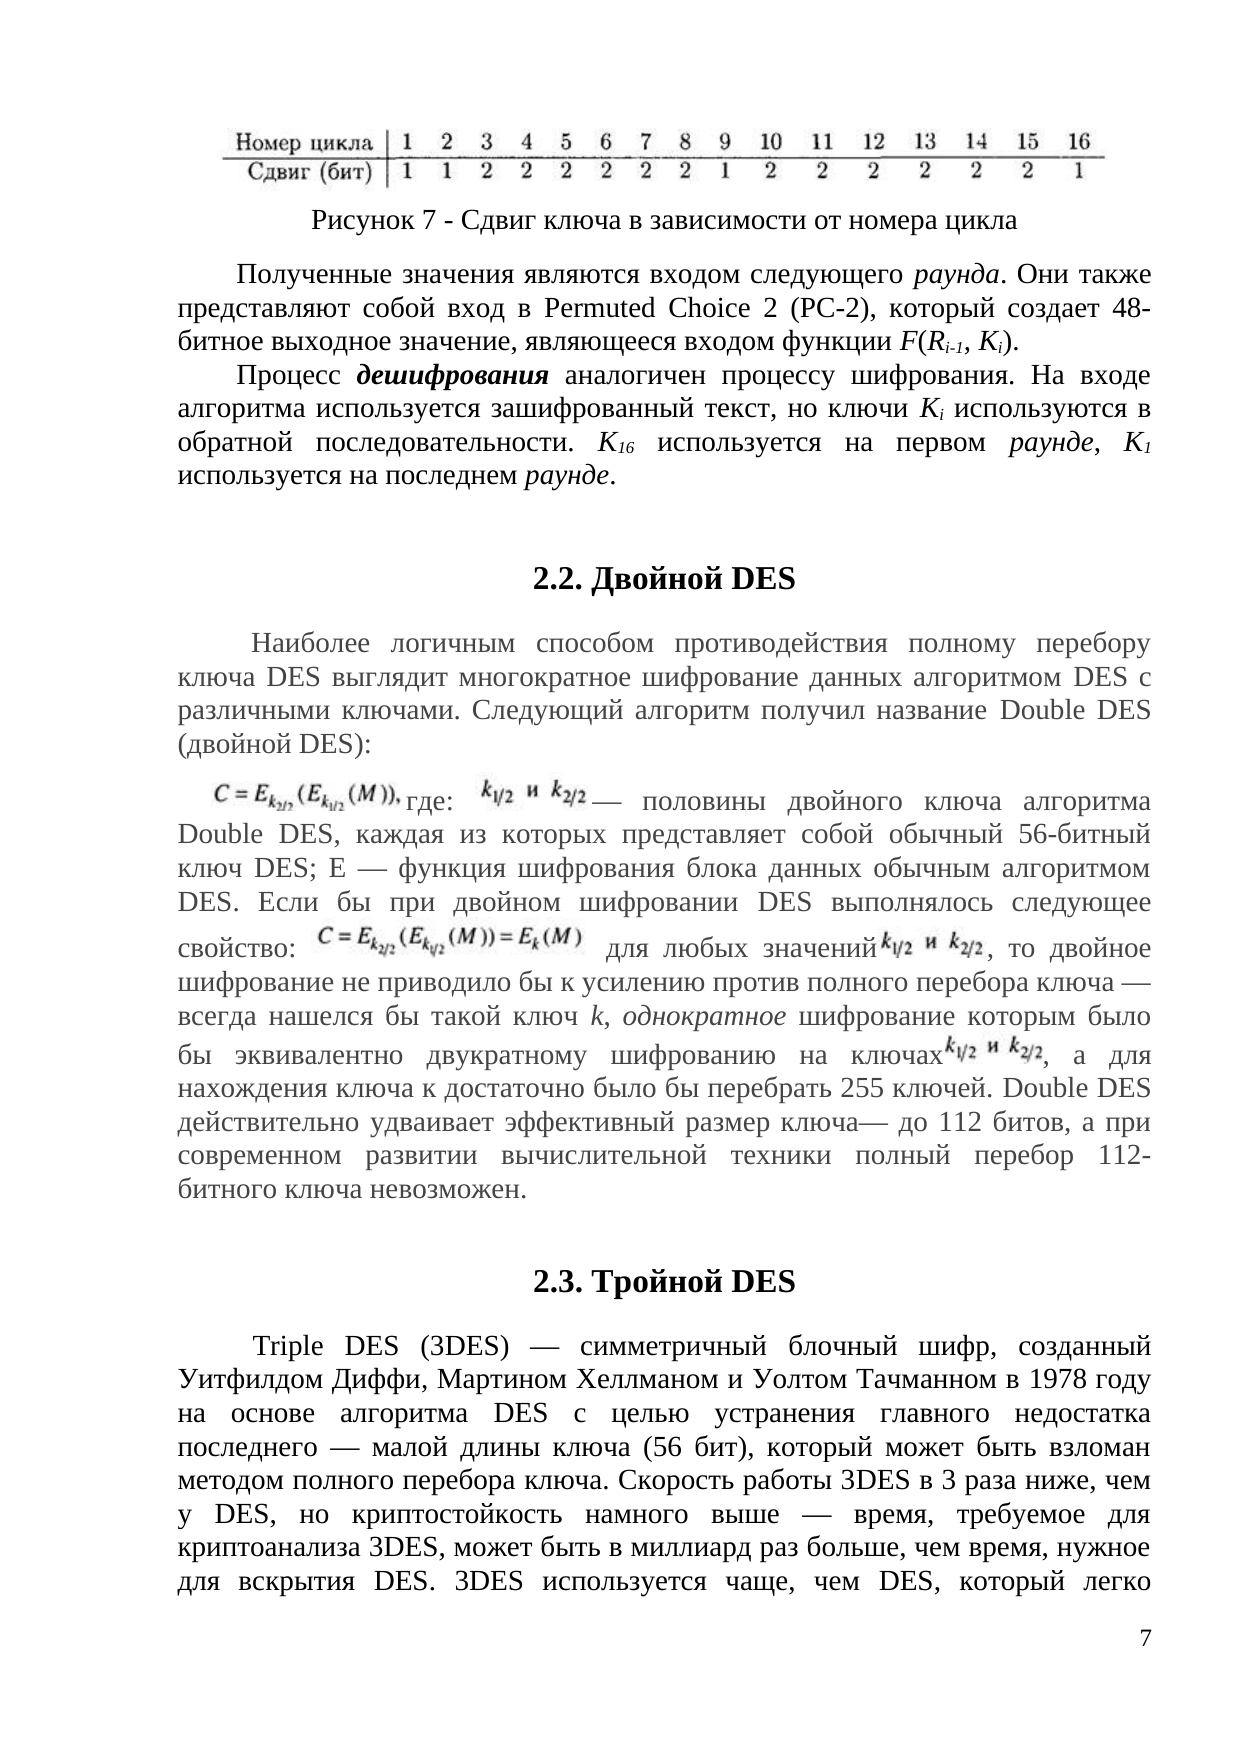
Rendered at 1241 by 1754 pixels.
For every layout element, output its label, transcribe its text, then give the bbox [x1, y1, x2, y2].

picture [877, 926, 987, 958]
picture [475, 772, 593, 811]
text Процесс дешифрования аналогичен процессу шифрования. На входе алгоритма используется зашифрованный текст, но ключи Ki используются в обратной последовательности. K16 используется на первом раунде, K1 используется на последнем раунде. [177, 357, 1152, 491]
picture [207, 118, 1122, 202]
picture [210, 769, 406, 811]
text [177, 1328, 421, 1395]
picture [944, 1031, 1043, 1064]
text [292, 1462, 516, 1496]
subtitle 2.2. Двойной DES [177, 558, 1152, 596]
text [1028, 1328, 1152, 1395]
text где: — половины двойного ключа алгоритма Double DES, каждая из которых представляет собой обычный 56-битный ключ DES; Е — функция шифрования блока данных обычным алгоритмом DES. Если бы при двойном шифровании DES выполнялось следующее свойство: для любых значений, то двойное шифрование не приводило бы к усилению против полного перебора ключа — всегда нашелся бы такой ключ k, однократное шифрование которым было бы эквивалентно двукратному шифрованию на ключах, а для нахождения ключа к достаточно было бы перебрать 255 ключей. Double DES действительно удваивает эффективный размер ключа— до 112 битов, а при современном развитии вычислительной техники полный перебор 112-битного ключа невозможен. [177, 770, 1152, 1204]
subtitle 2.3. Тройной DES [177, 1261, 1152, 1299]
text Рисунок 7 - Сдвиг ключа в зависимости от номера цикла [177, 202, 1152, 235]
text Полученные значения являются входом следующего раунда. Они также представляют собой вход в Permuted Choice 2 (РС-2), который создает 48-битное выходное значение, являющееся входом функции F(Ri-1, Ki). [177, 256, 1152, 357]
picture [310, 917, 592, 958]
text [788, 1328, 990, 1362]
text Наиболее логичным способом противодействия полному перебору ключа DES выглядит многократное шифрование данных алгоритмом DES с различными ключами. Следующий алгоритм получил название Double DES (двойной DES): [177, 625, 1152, 759]
